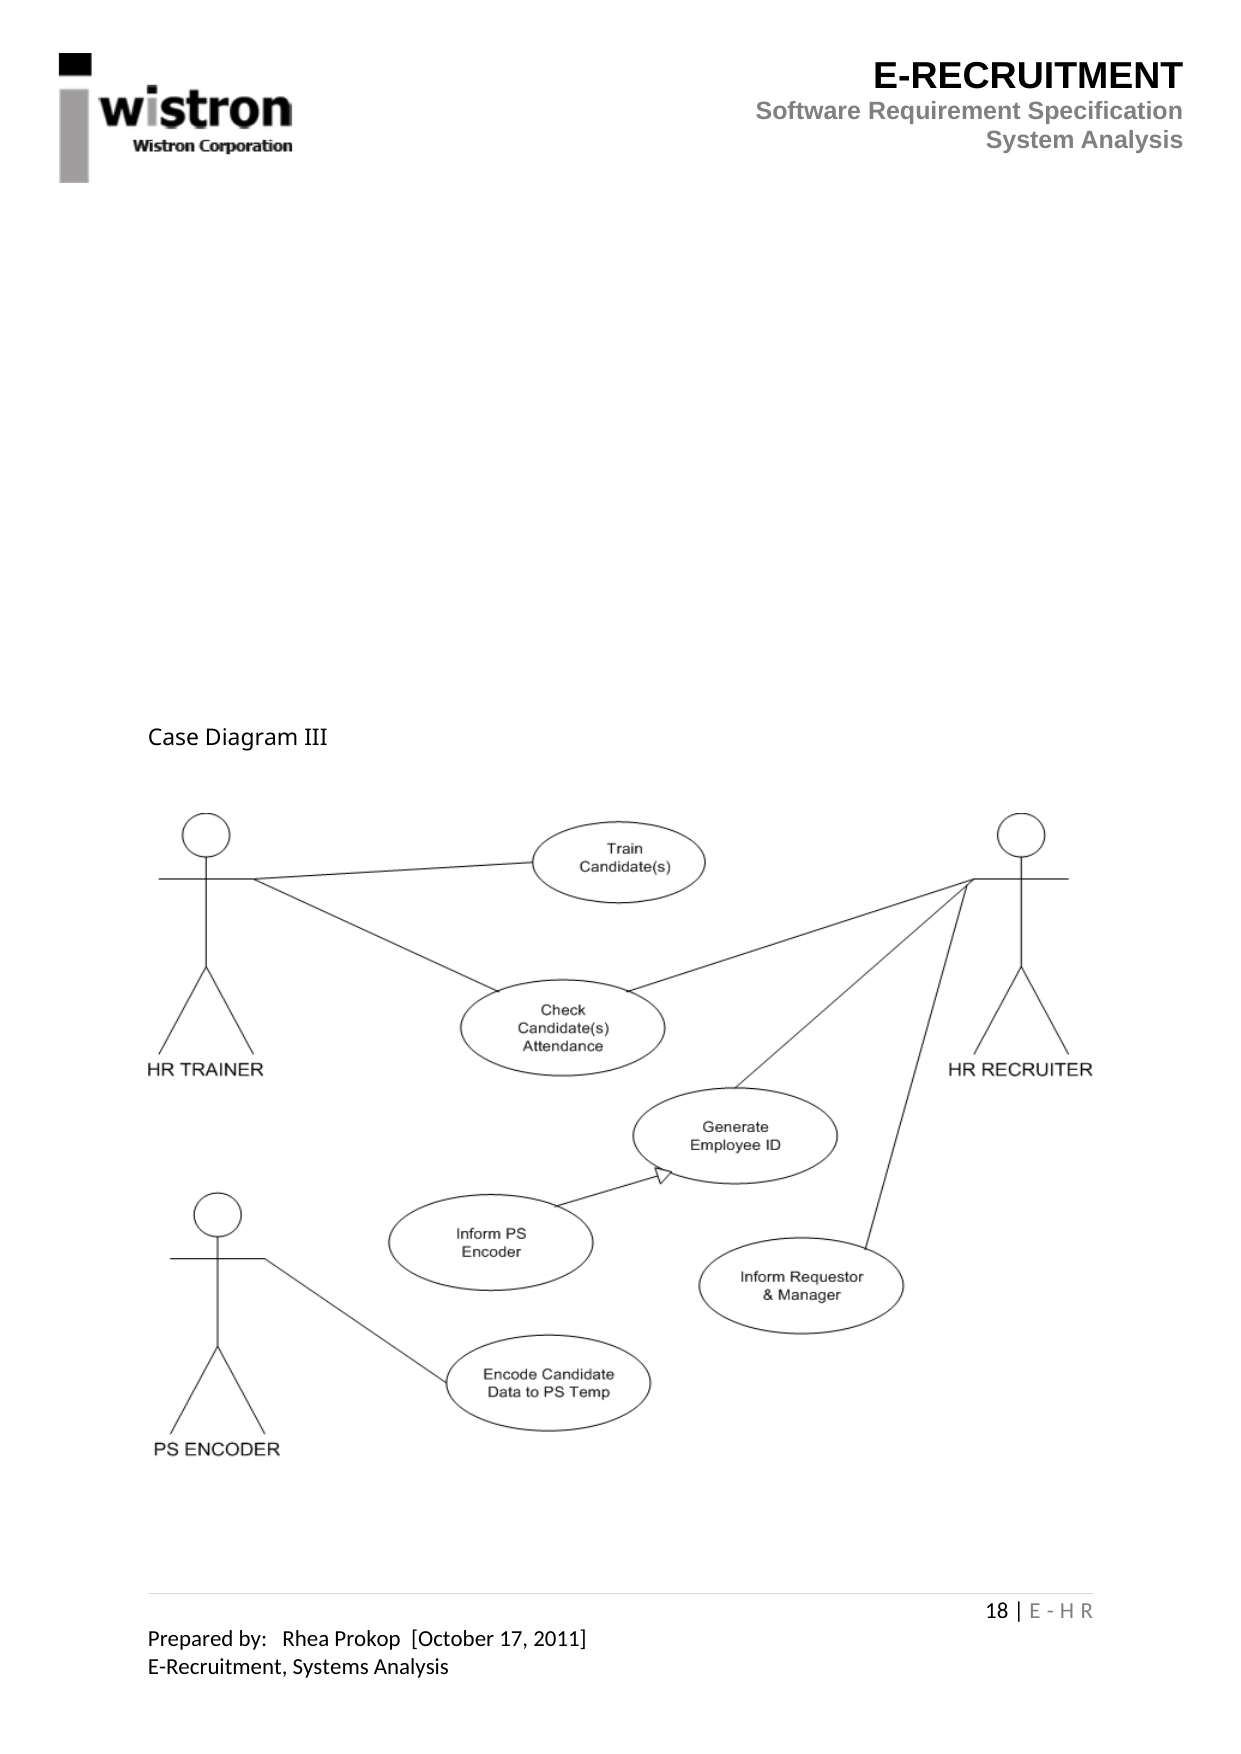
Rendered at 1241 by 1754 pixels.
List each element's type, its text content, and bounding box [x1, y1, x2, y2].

picture [58, 53, 297, 183]
text Case Diagram III [148, 721, 1093, 752]
picture [147, 813, 1093, 1461]
